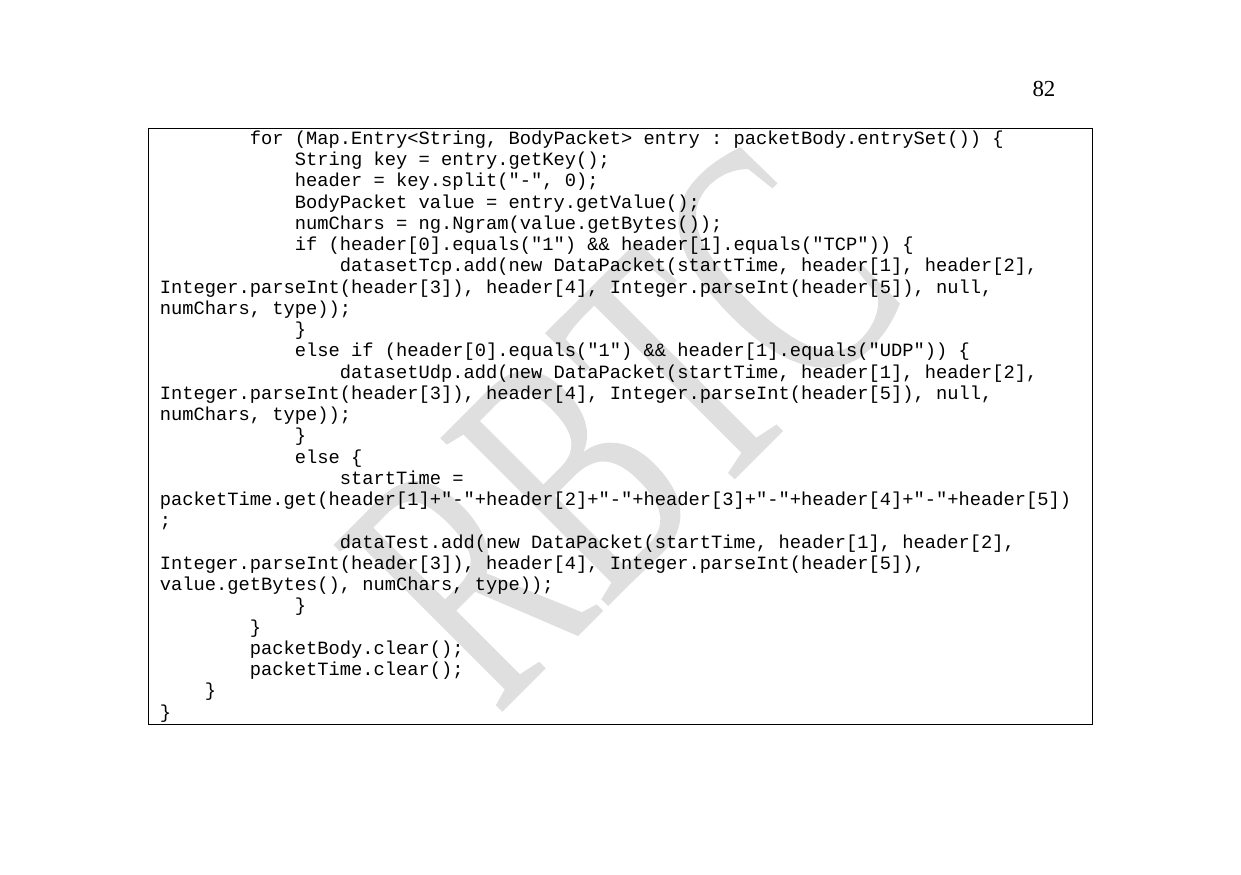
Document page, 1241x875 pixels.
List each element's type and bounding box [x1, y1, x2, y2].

table_header [149, 129, 1092, 724]
